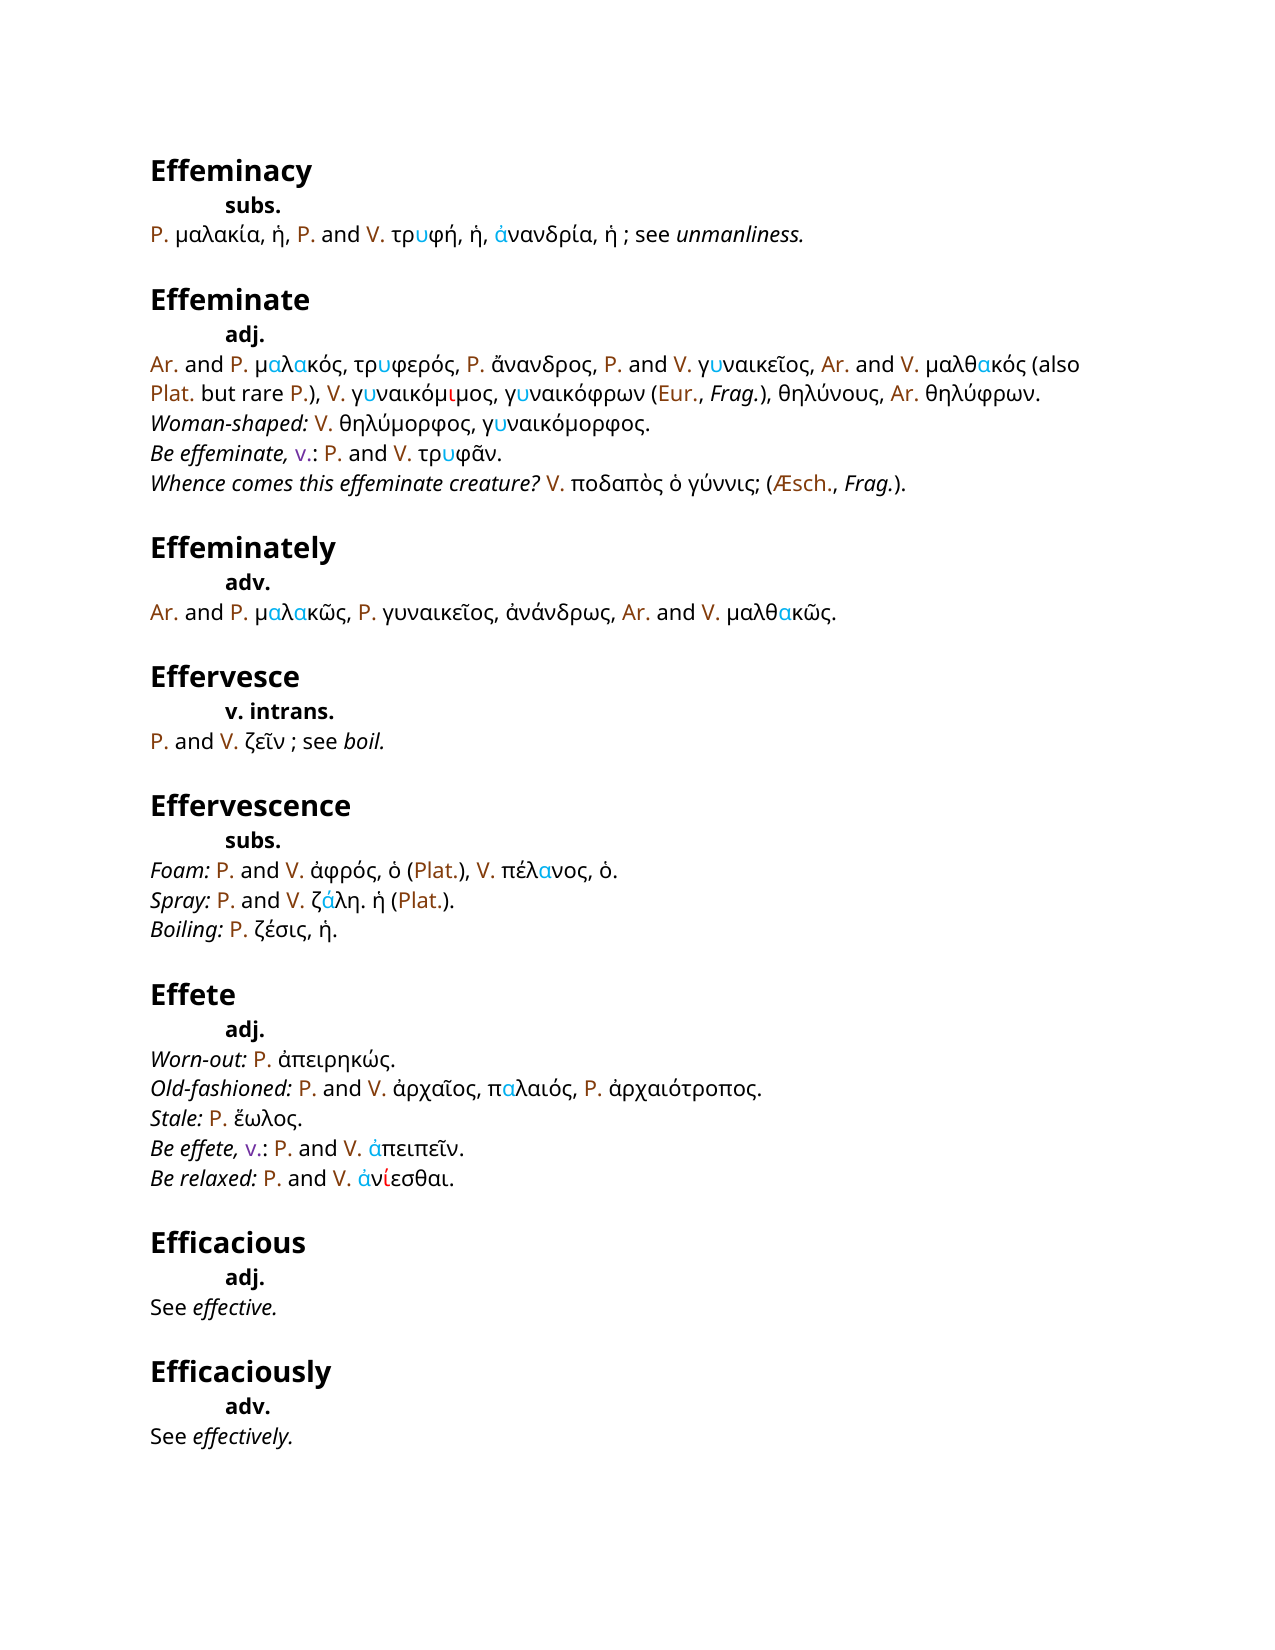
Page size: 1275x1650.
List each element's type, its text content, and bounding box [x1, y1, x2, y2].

text See effectively. [150, 1421, 1125, 1451]
text Worn-out: P. ἀπειρηκώς. [150, 1043, 1125, 1073]
text Ar. and P. μαλακῶς, P. γυναικεῖος, ἀνάνδρως, Ar. and V. μαλθακῶς. [150, 597, 1125, 627]
text Whence comes this effeminate creature? V. ποδαπὸς ὁ γύννις; (Æsch., Frag.). [150, 468, 1125, 497]
text Efficaciously adv. [150, 1351, 1125, 1421]
text Foam: P. and V. ἀφρός, ὁ (Plat.), V. πέλανος, ὁ. [150, 855, 1125, 885]
text Efficacious adj. [150, 1222, 1125, 1292]
text P. and V. ζεῖν ; see boil. [150, 726, 1125, 756]
text Woman-shaped: V. θηλύμορφος, γυναικόμορφος. [150, 408, 1125, 438]
text Be effete, v.: P. and V. ἀπειπεῖν. [150, 1133, 1125, 1163]
text Effete adj. [150, 974, 1125, 1043]
text Stale: P. ἕωλος. [150, 1103, 1125, 1133]
text Old-fashioned: P. and V. ἀρχαῖος, παλαιός, P. ἀρχαιότροπος. [150, 1073, 1125, 1103]
text Effervesce v. intrans. [150, 656, 1125, 726]
text See effective. [150, 1292, 1125, 1322]
text Effeminate adj. [150, 279, 1125, 348]
text Be relaxed: P. and V. ἀνίεσθαι. [150, 1163, 1125, 1192]
text Be effeminate, v.: P. and V. τρυφᾶν. [150, 438, 1125, 468]
text Effeminacy subs. [150, 150, 1125, 219]
text Boiling: P. ζέσις, ἡ. [150, 914, 1125, 944]
text Effervescence subs. [150, 785, 1125, 855]
text Ar. and P. μαλακός, τρυφερός, P. ἄνανδρος, P. and V. γυναικεῖος, Ar. and V. μαλθακός (also Plat. but rare P.), V. γυναικόμιμος, γυναικόφρων (Eur., Frag.), θηλύνους, Ar. θηλύφρων. [150, 348, 1125, 408]
text Spray: P. and V. ζάλη. ἡ (Plat.). [150, 885, 1125, 914]
text P. μαλακία, ἡ, P. and V. τρυφή, ἡ, ἀνανδρία, ἡ ; see unmanliness. [150, 219, 1125, 249]
text Effeminately adv. [150, 527, 1125, 597]
